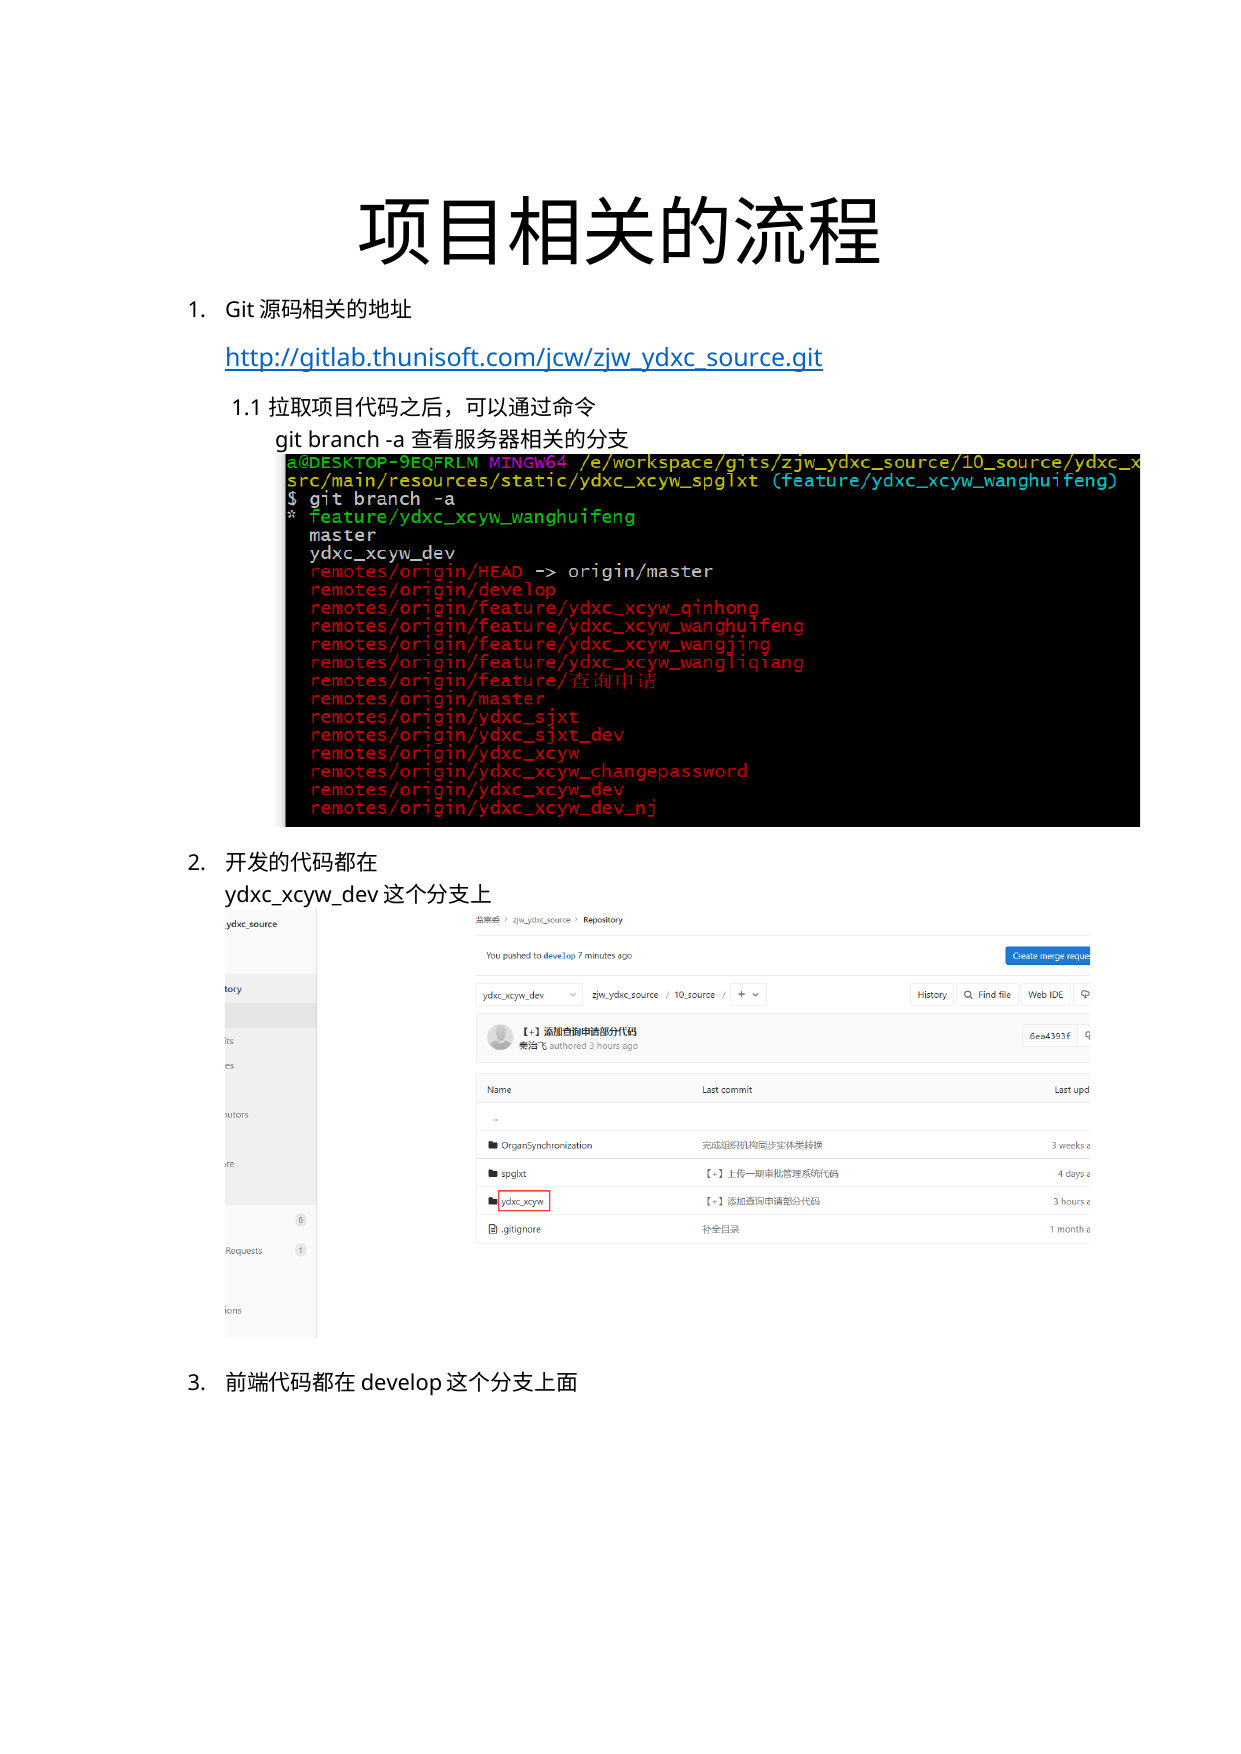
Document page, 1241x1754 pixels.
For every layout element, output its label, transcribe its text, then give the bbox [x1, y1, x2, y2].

list http://gitlab.thunisoft.com/jcw/zjw_ydxc_source.git [225, 324, 1053, 389]
list 开发的代码都在 [187, 844, 1053, 877]
picture [275, 454, 1141, 827]
list git branch -a 查看服务器相关的分支 [275, 422, 1053, 454]
list ydxc_xcyw_dev这个分支上 [225, 877, 1053, 909]
text 项目相关的流程 [187, 162, 1053, 292]
list Git源码相关的地址 [187, 292, 1053, 324]
picture [225, 909, 1091, 1338]
text 1.1 拉取项目代码之后，可以通过命令 [187, 389, 1053, 422]
list 前端代码都在develop这个分支上面 [187, 1364, 1053, 1397]
